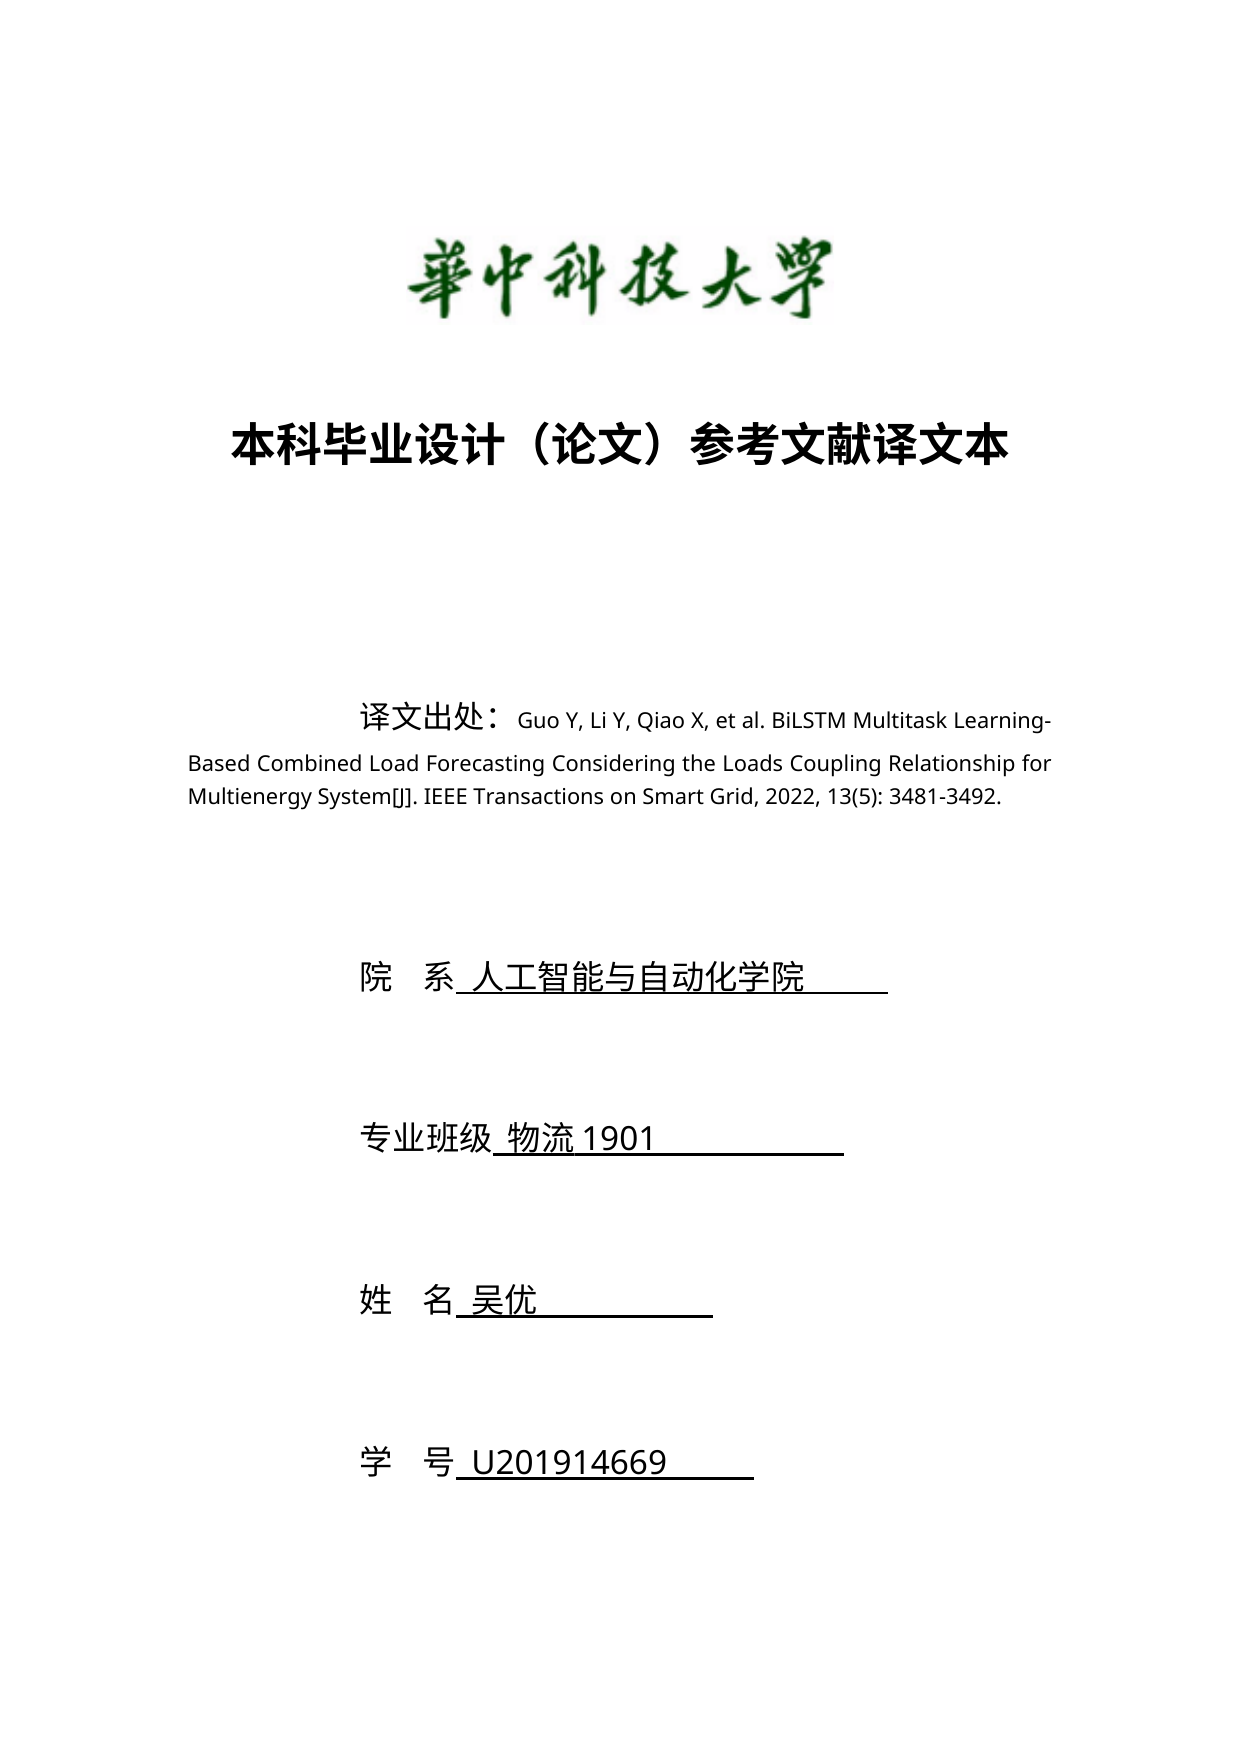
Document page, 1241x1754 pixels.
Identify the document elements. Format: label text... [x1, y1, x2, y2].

text 本科毕业设计（论文）参考文献译文本 [187, 392, 1053, 490]
text 院 系 人工智能与自动化学院 [316, 942, 1053, 1007]
text 学 号 U201914669 [359, 1428, 1053, 1493]
text 姓 名 吴优 [359, 1266, 1053, 1331]
text 专业班级 物流1901 [316, 1104, 1053, 1169]
text 译文出处：Guo Y, Li Y, Qiao X, et al. BiLSTM Multitask Learning-Based Combined Load Forecasting Considering the Loads Coupling Relationship for Multienergy System[J]. IEEE Transactions on Smart Grid, 2022, 13(5): 3481-3492. [187, 682, 1053, 812]
